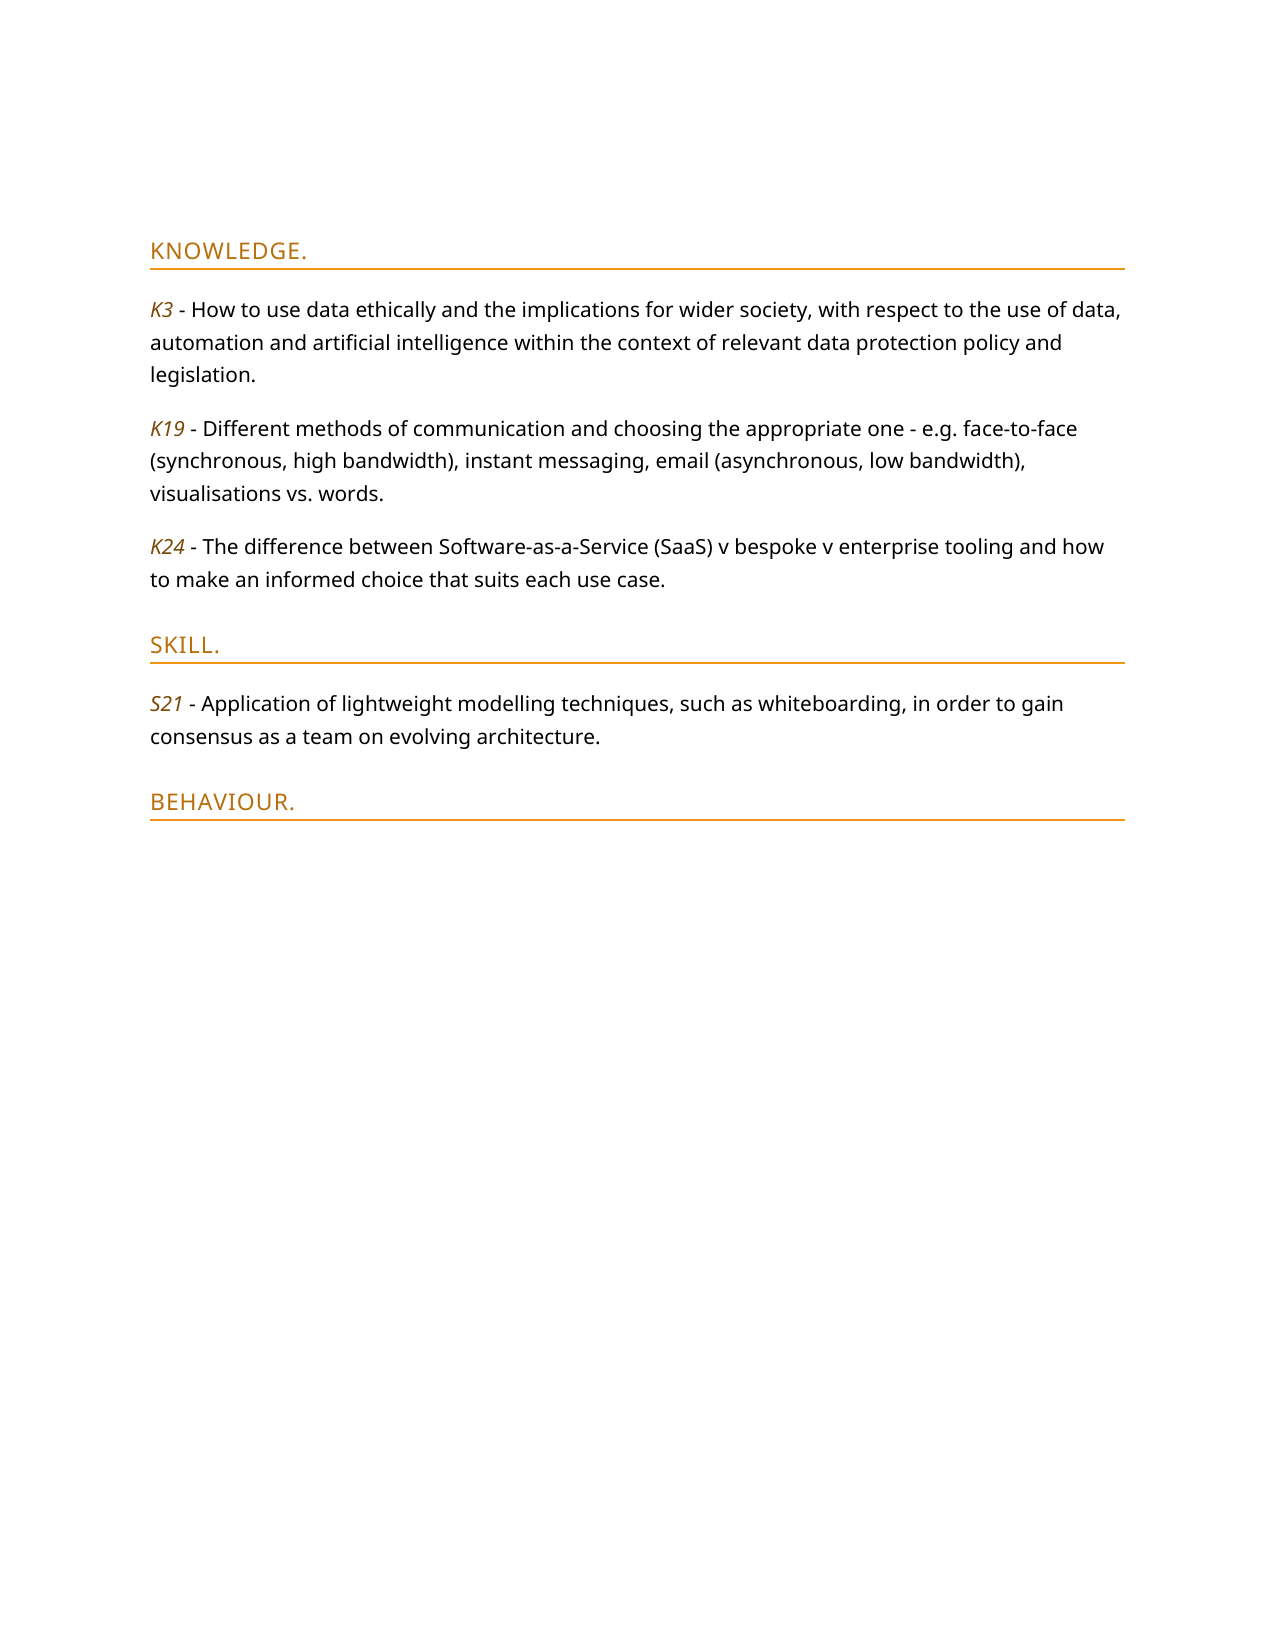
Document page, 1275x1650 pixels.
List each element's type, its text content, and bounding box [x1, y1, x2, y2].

subtitle Skill. [150, 629, 1125, 662]
text K24 - The difference between Software-as-a-Service (SaaS) v bespoke v enterprise tooling and how to make an informed choice that suits each use case. [150, 532, 1125, 593]
text K3 - How to use data ethically and the implications for wider society, with respect to the use of data, automation and artificial intelligence within the context of relevant data protection policy and legislation. [150, 295, 1125, 389]
subtitle Knowledge. [150, 235, 1125, 268]
text S21 - Application of lightweight modelling techniques, such as whiteboarding, in order to gain consensus as a team on evolving architecture. [150, 689, 1125, 750]
subtitle Behaviour. [150, 786, 1125, 819]
text K19 - Different methods of communication and choosing the appropriate one - e.g. face-to-face (synchronous, high bandwidth), instant messaging, email (asynchronous, low bandwidth), visualisations vs. words. [150, 414, 1125, 507]
